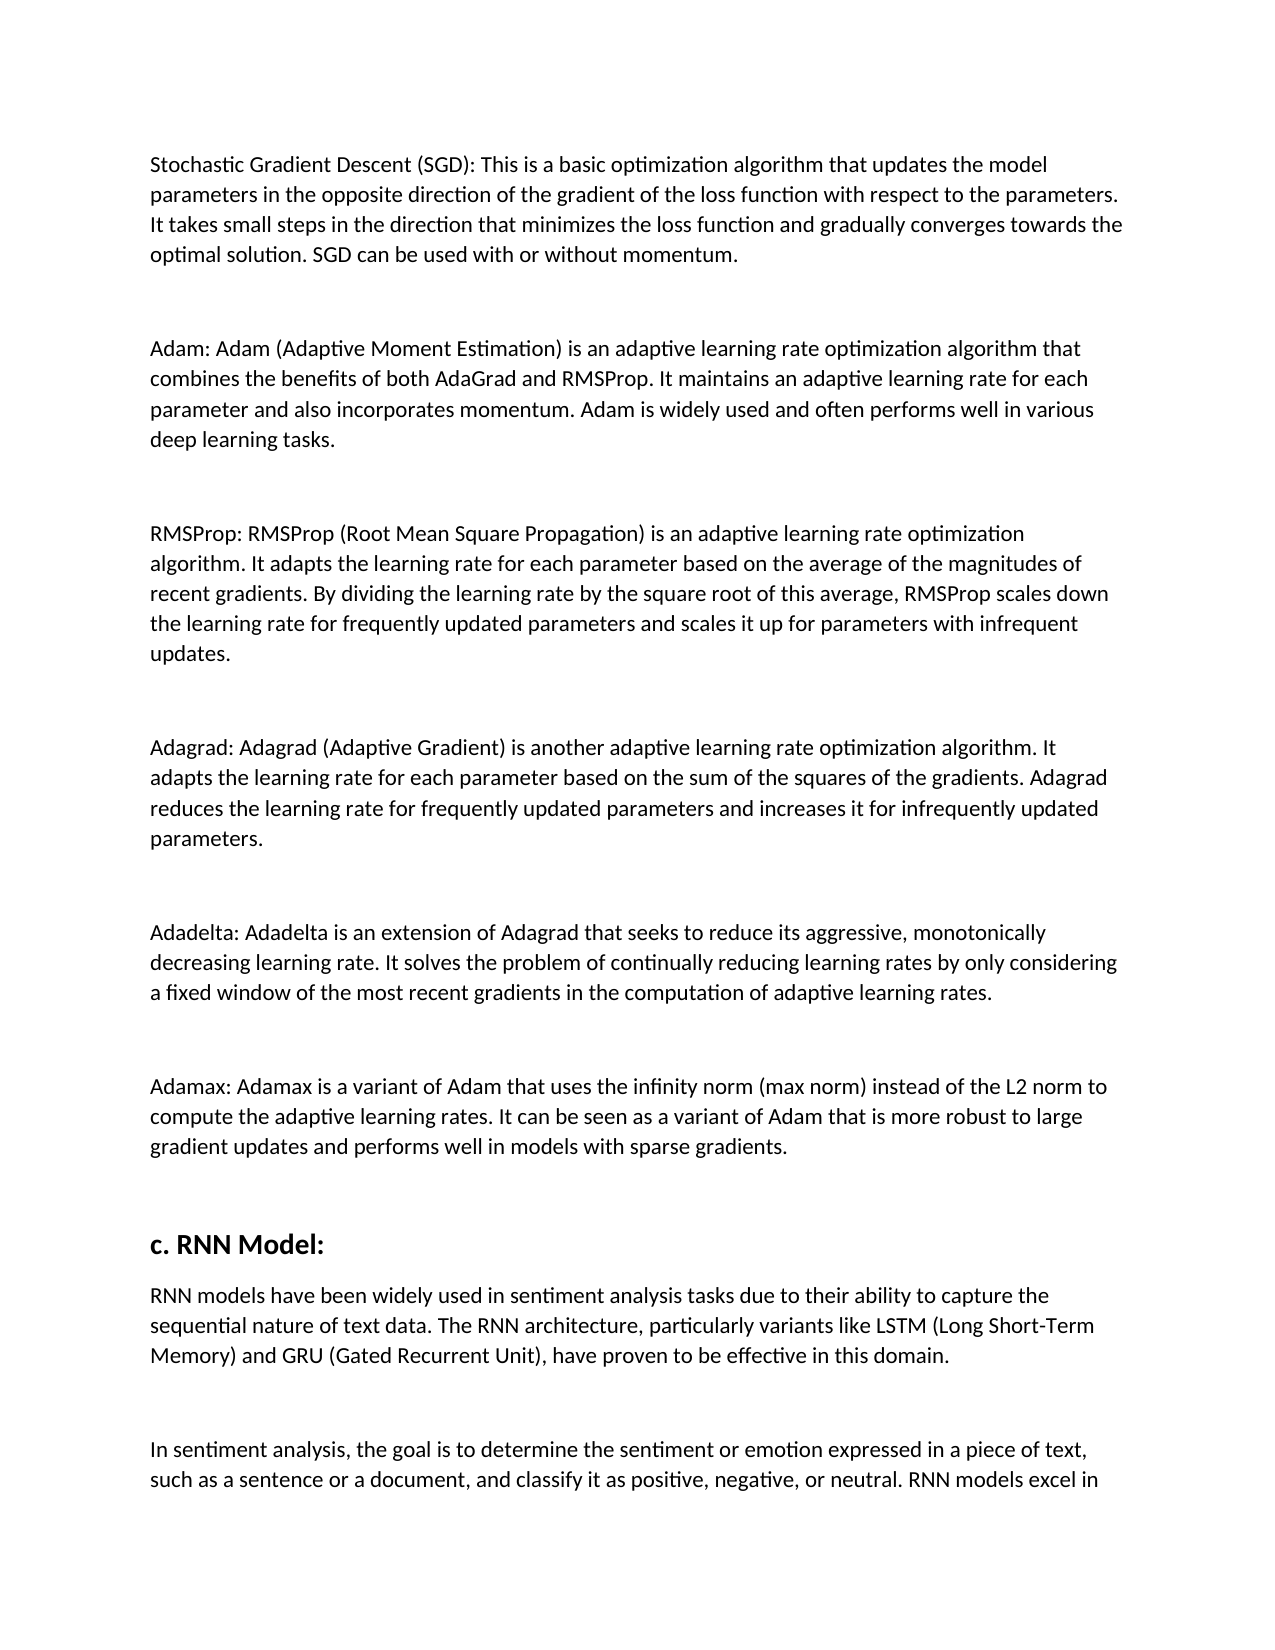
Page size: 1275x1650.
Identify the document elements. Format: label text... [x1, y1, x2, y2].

text RMSProp: RMSProp (Root Mean Square Propagation) is an adaptive learning rate optimization algorithm. It adapts the learning rate for each parameter based on the average of the magnitudes of recent gradients. By dividing the learning rate by the square root of this average, RMSProp scales down the learning rate for frequently updated parameters and scales it up for parameters with infrequent updates. [150, 519, 1125, 668]
text Adam: Adam (Adaptive Moment Estimation) is an adaptive learning rate optimization algorithm that combines the benefits of both AdaGrad and RMSProp. It maintains an adaptive learning rate for each parameter and also incorporates momentum. Adam is widely used and often performs well in various deep learning tasks. [150, 334, 1125, 453]
text Stochastic Gradient Descent (SGD): This is a basic optimization algorithm that updates the model parameters in the opposite direction of the gradient of the loss function with respect to the parameters. It takes small steps in the direction that minimizes the loss function and gradually converges towards the optimal solution. SGD can be used with or without momentum. [150, 150, 1125, 269]
text c. RNN Model: [150, 1226, 1125, 1262]
text Adamax: Adamax is a variant of Adam that uses the infinity norm (max norm) instead of the L2 norm to compute the adaptive learning rates. It can be seen as a variant of Adam that is more robust to large gradient updates and performs well in models with sparse gradients. [150, 1072, 1125, 1160]
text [150, 1435, 1125, 1493]
text RNN models have been widely used in sentiment analysis tasks due to their ability to capture the sequential nature of text data. The RNN architecture, particularly variants like LSTM (Long Short-Term Memory) and GRU (Gated Recurrent Unit), have proven to be effective in this domain. [150, 1281, 1125, 1369]
text Adagrad: Adagrad (Adaptive Gradient) is another adaptive learning rate optimization algorithm. It adapts the learning rate for each parameter based on the sum of the squares of the gradients. Adagrad reduces the learning rate for frequently updated parameters and increases it for infrequently updated parameters. [150, 733, 1125, 852]
text Adadelta: Adadelta is an extension of Adagrad that seeks to reduce its aggressive, monotonically decreasing learning rate. It solves the problem of continually reducing learning rates by only considering a fixed window of the most recent gradients in the computation of adaptive learning rates. [150, 918, 1125, 1006]
